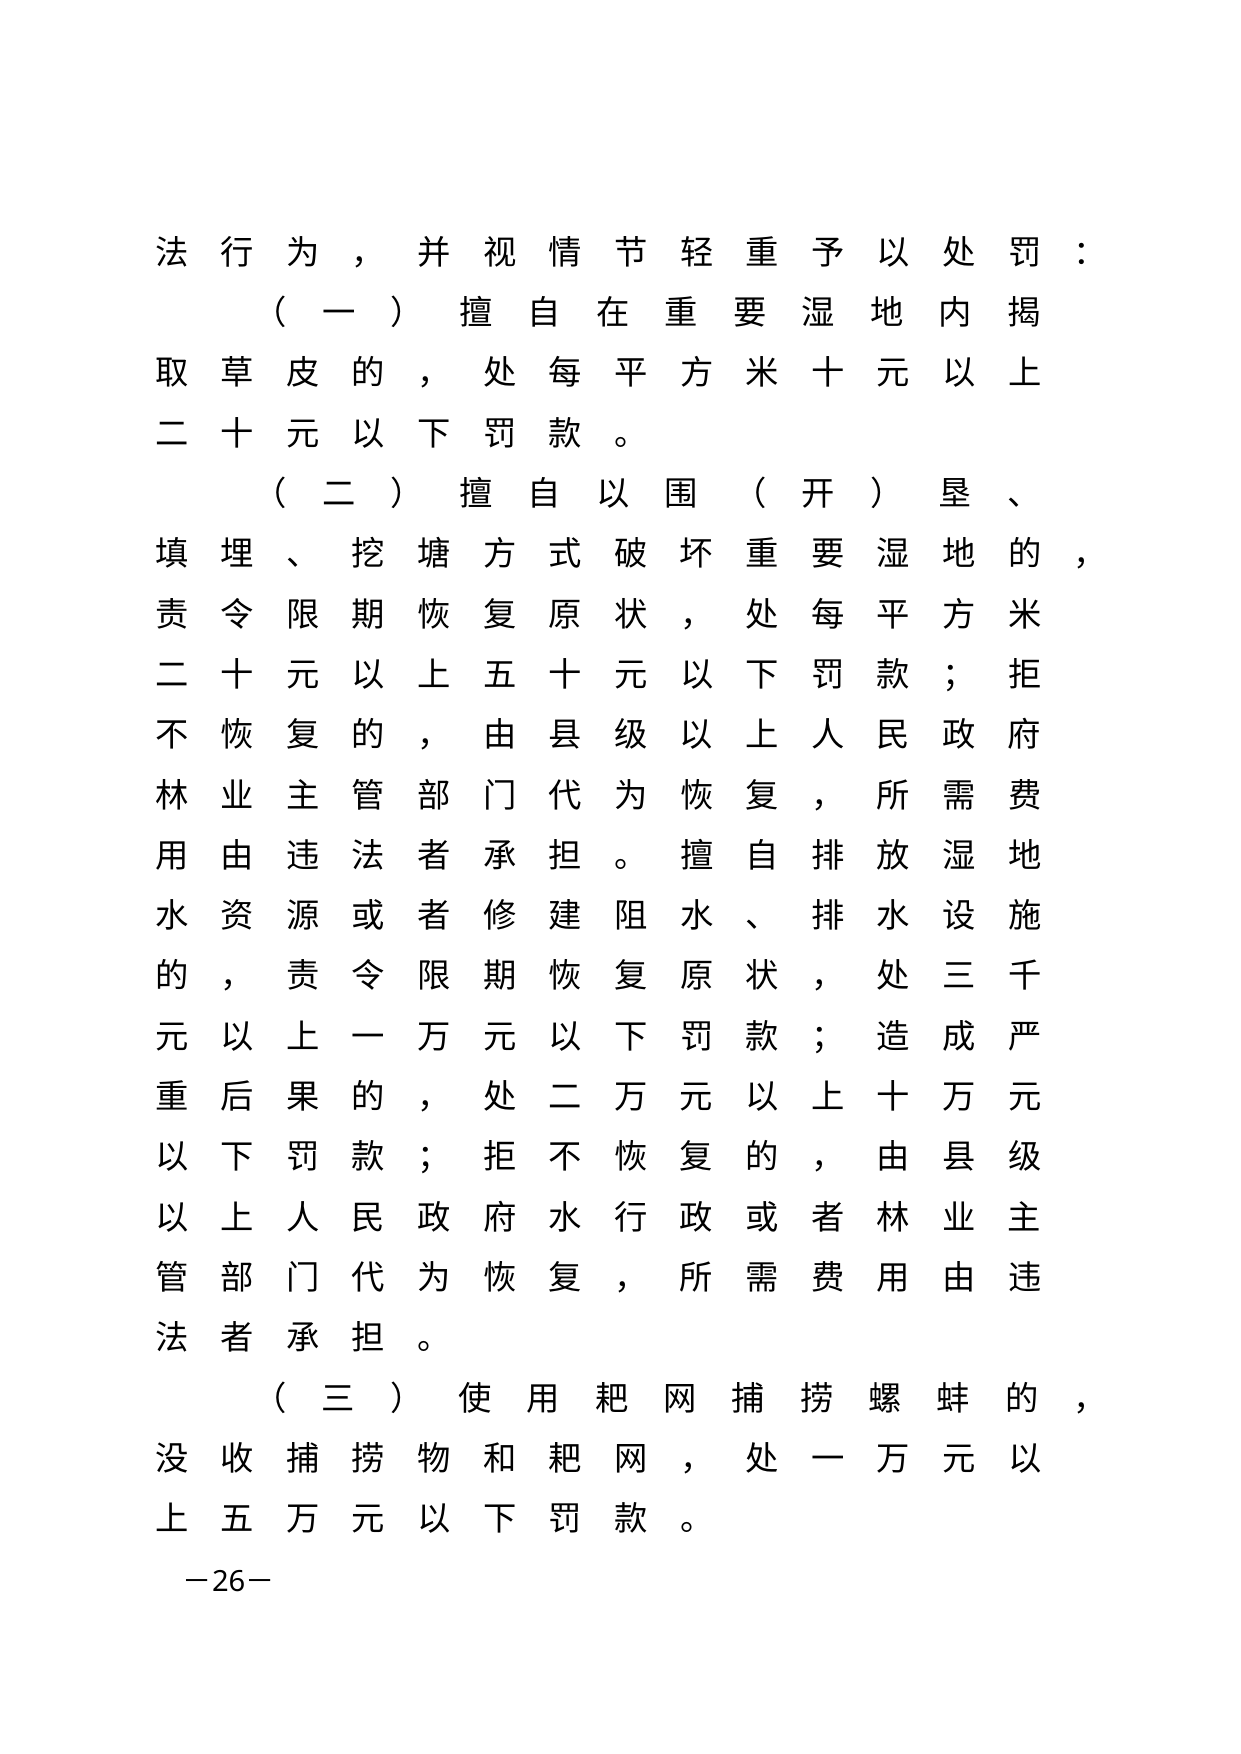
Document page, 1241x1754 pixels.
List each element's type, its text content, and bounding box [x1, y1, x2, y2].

text （二）擅自以围（开）垦、填埋、挖塘方式破坏重要湿地的，责令限期恢复原状，处每平方米二十元以上五十元以下罚款；拒不恢复的，由县级以上人民政府林业主管部门代为恢复，所需费用由违法者承担。擅自排放湿地水资源或者修建阻水、排水设施的，责令限期恢复原状，处三千元以上一万元以下罚款；造成严重后果的，处二万元以上十万元以下罚款；拒不恢复的，由县级以上人民政府水行政或者林业主管部门代为恢复，所需费用由违法者承担。 [155, 461, 1073, 1365]
text （三）使用耙网捕捞螺蚌的，没收捕捞物和耙网，处一万元以上五万元以下罚款。 [155, 1365, 1073, 1546]
text （一）擅自在重要湿地内揭取草皮的，处每平方米十元以上二十元以下罚款。 [155, 280, 1073, 461]
text 第四十六条 违反本条例第三十条规定，有下列行为之一的，由县级以上人民政府林业主管部门或者其他有关部门责令停止违法行为，并视情节轻重予以处罚： [155, 219, 1073, 280]
